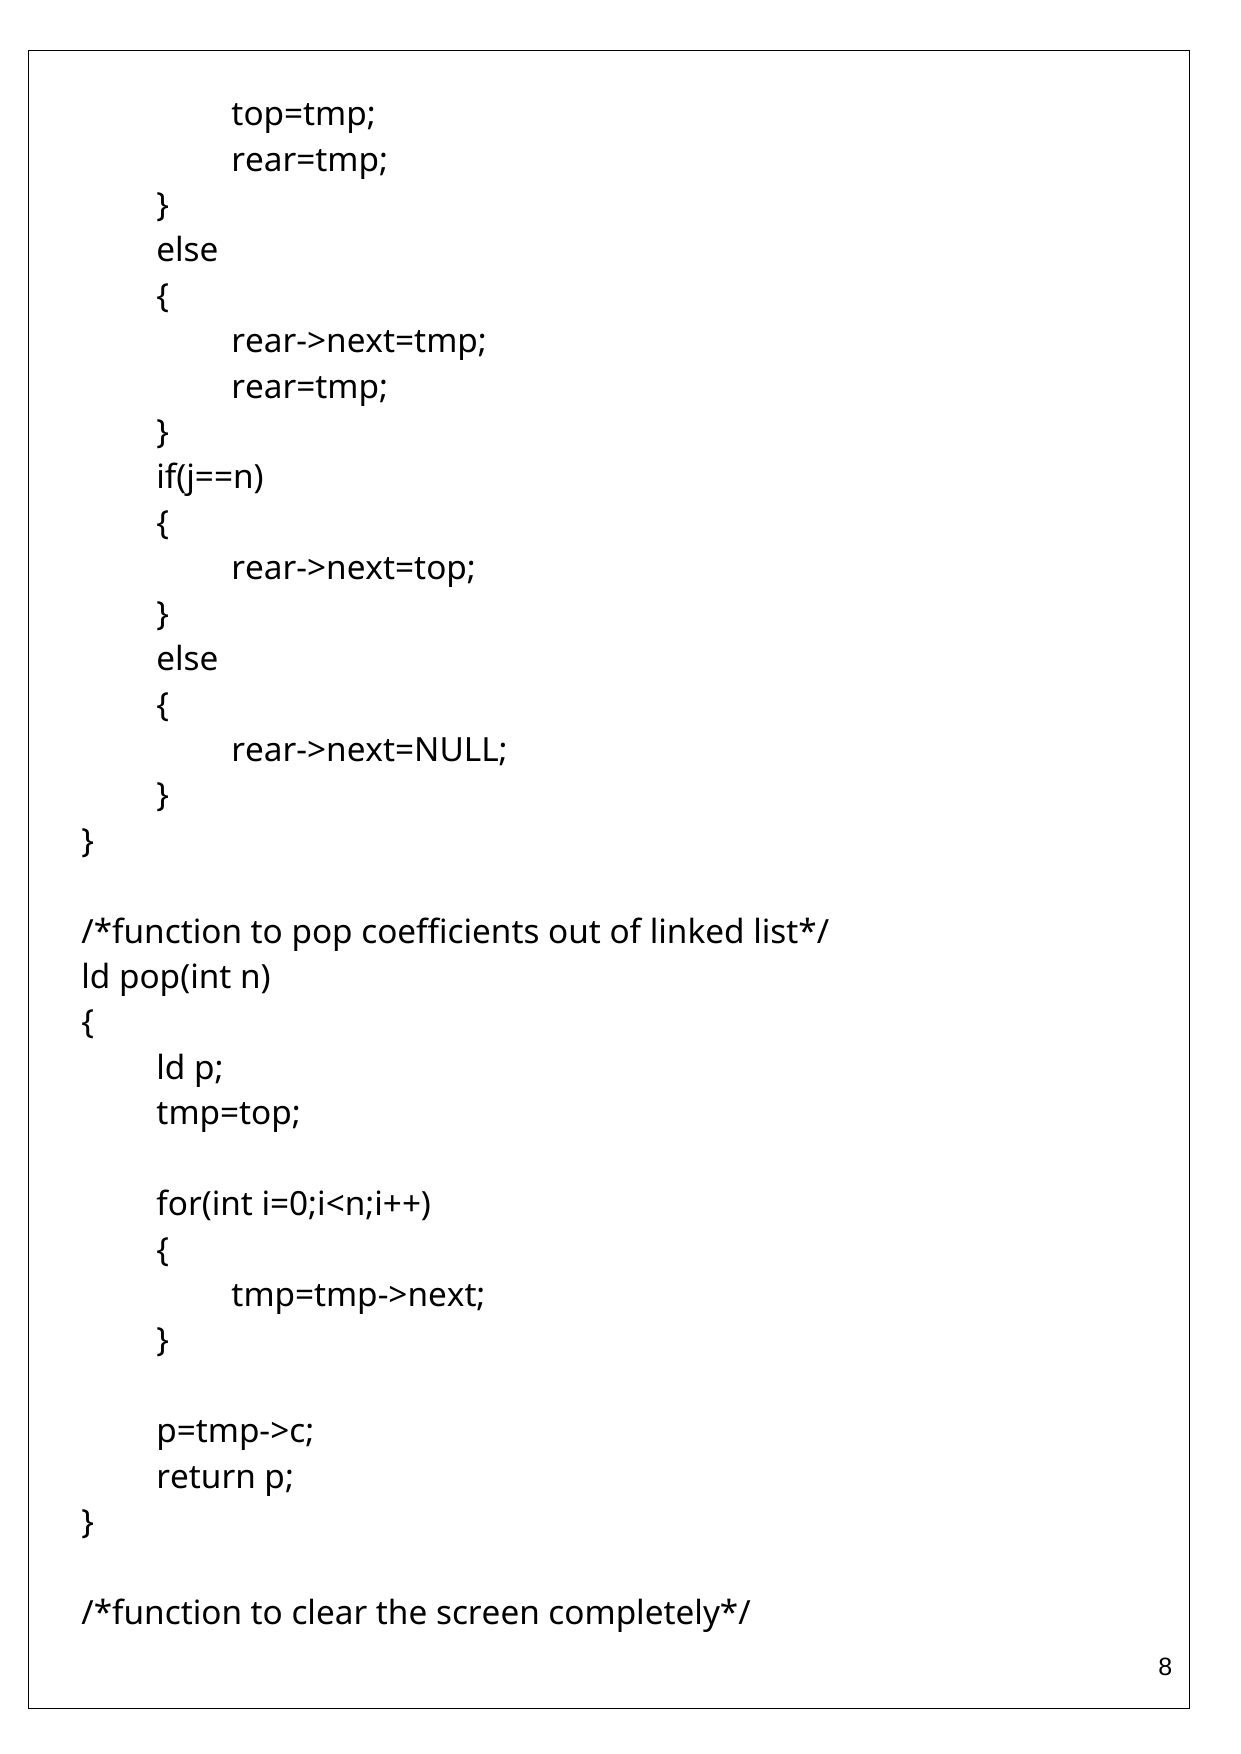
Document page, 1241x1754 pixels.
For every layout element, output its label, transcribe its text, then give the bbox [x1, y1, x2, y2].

text rear->next=NULL; [81, 726, 1172, 771]
text } [81, 589, 1172, 635]
text if(j==n) [81, 453, 1172, 499]
text tmp=top; [81, 1089, 1172, 1134]
text /*function to pop coefficients out of linked list*/ [81, 907, 1172, 953]
text else [81, 635, 1172, 680]
text } [81, 817, 1172, 862]
text { [81, 272, 1172, 317]
text for(int i=0;i<n;i++) [81, 1180, 1172, 1225]
text ld pop(int n) [81, 953, 1172, 998]
text { [81, 998, 1172, 1044]
text } [81, 1316, 1172, 1362]
text } [81, 1498, 1172, 1543]
text { [81, 1225, 1172, 1271]
text { [81, 680, 1172, 726]
text else [81, 226, 1172, 272]
text rear->next=top; [81, 544, 1172, 589]
text rear=tmp; [81, 135, 1172, 181]
text rear->next=tmp; [81, 317, 1172, 362]
text /*function to clear the screen completely*/ [81, 1589, 1172, 1634]
text } [81, 408, 1172, 453]
text top=tmp; [81, 90, 1172, 135]
text { [81, 499, 1172, 544]
text rear=tmp; [81, 362, 1172, 408]
text p=tmp->c; [81, 1407, 1172, 1452]
text tmp=tmp->next; [81, 1271, 1172, 1316]
text } [81, 181, 1172, 226]
text ld p; [81, 1044, 1172, 1089]
text } [81, 771, 1172, 817]
text return p; [81, 1452, 1172, 1498]
